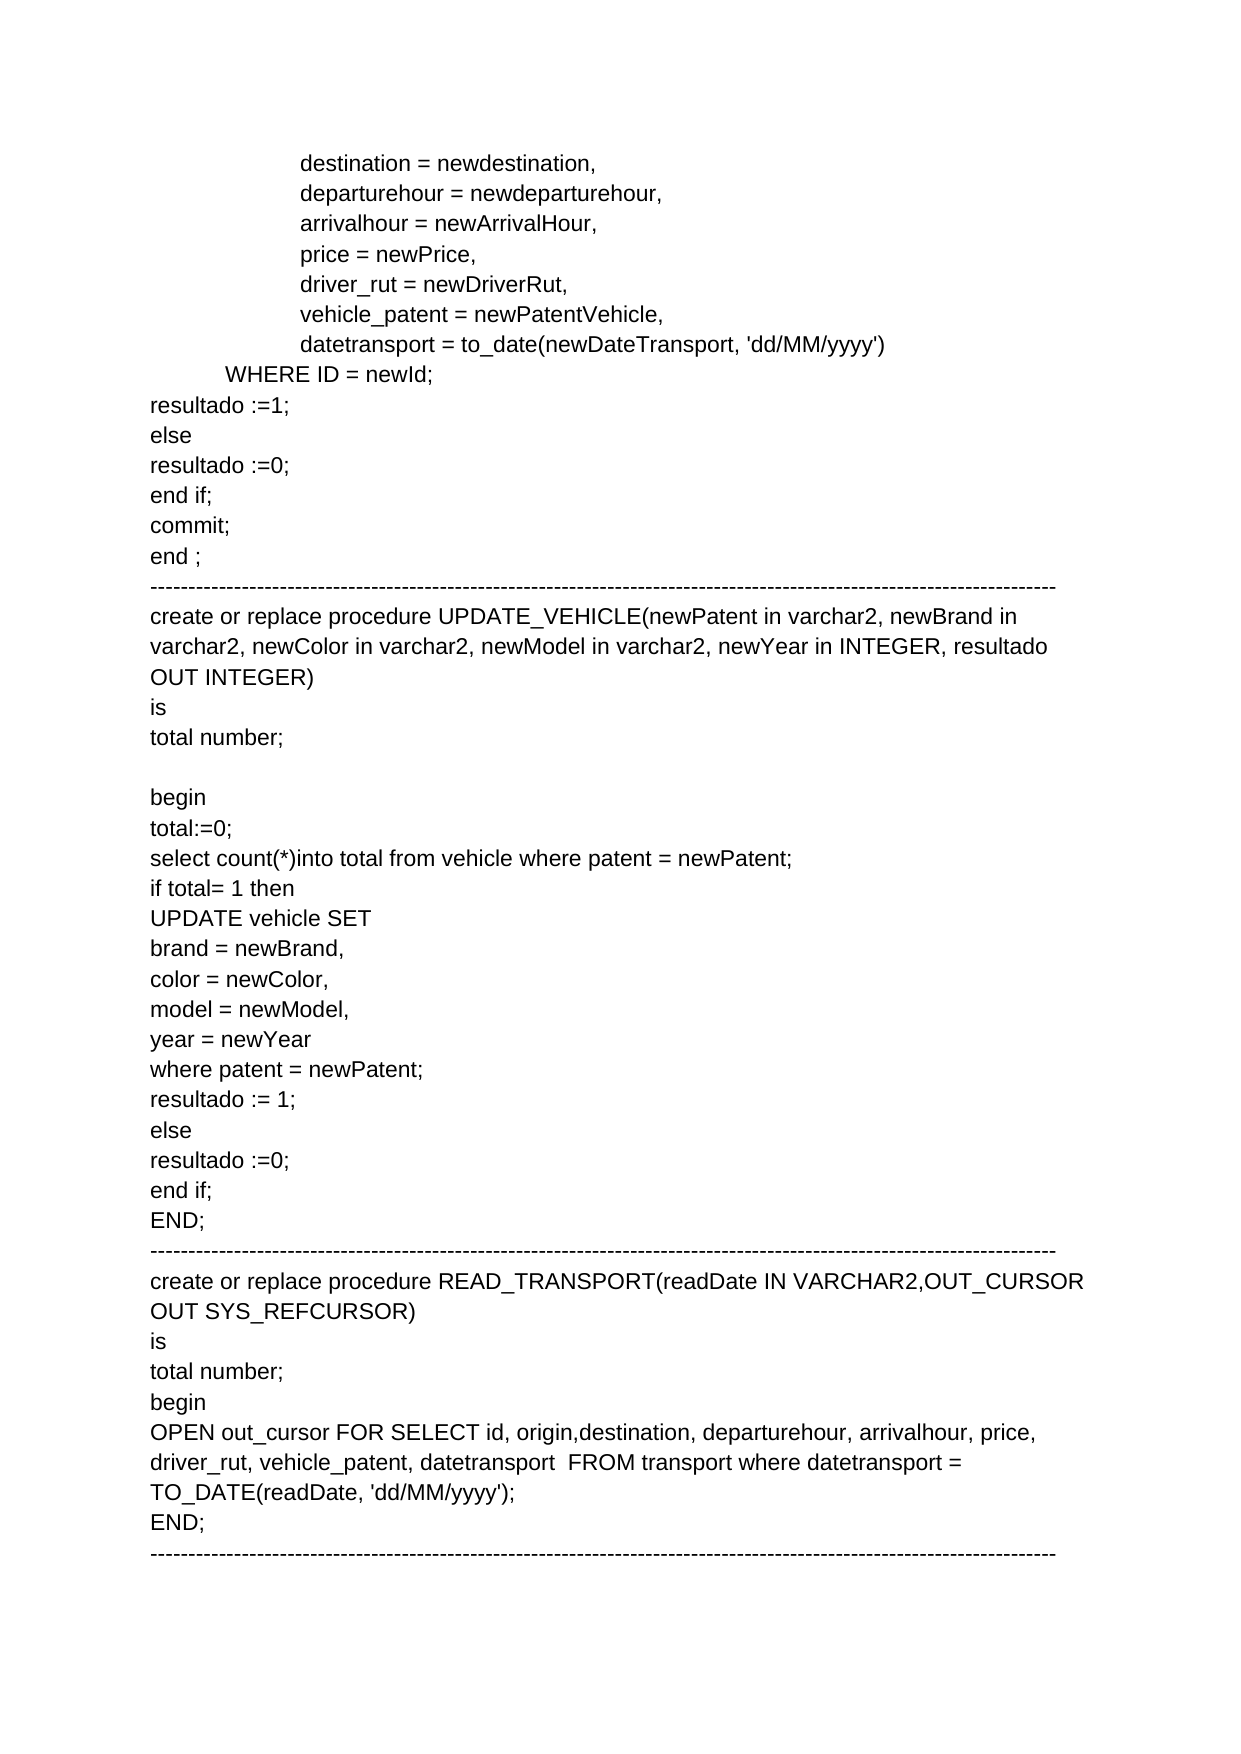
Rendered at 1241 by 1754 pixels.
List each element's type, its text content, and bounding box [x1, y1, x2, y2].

text else [150, 422, 1090, 448]
text resultado := 1; [150, 1086, 1090, 1113]
text is [150, 694, 1090, 720]
text datetransport = to_date(newDateTransport, 'dd/MM/yyyy') [150, 331, 1090, 358]
text model = newModel, [150, 996, 1090, 1022]
text departurehour = newdeparturehour, [150, 180, 1090, 207]
text commit; [150, 512, 1090, 539]
text ----------------------------------------------------------------------------------------------------------------------- [150, 1237, 1090, 1264]
text total number; [150, 1358, 1090, 1385]
text where patent = newPatent; [150, 1056, 1090, 1083]
text total number; [150, 724, 1090, 750]
text END; [150, 1509, 1090, 1536]
text begin [150, 1388, 1090, 1415]
text select count(*)into total from vehicle where patent = newPatent; [150, 845, 1090, 871]
text resultado :=0; [150, 1147, 1090, 1173]
text END; [150, 1207, 1090, 1234]
text create or replace procedure READ_TRANSPORT(readDate IN VARCHAR2,OUT_CURSOR OUT SYS_REFCURSOR) [150, 1268, 1090, 1324]
text resultado :=1; [150, 392, 1090, 418]
text driver_rut = newDriverRut, [150, 271, 1090, 297]
text else [150, 1117, 1090, 1143]
text end if; [150, 1177, 1090, 1203]
text ----------------------------------------------------------------------------------------------------------------------- [150, 573, 1090, 599]
text OPEN out_cursor FOR SELECT id, origin,destination, departurehour, arrivalhour, price, driver_rut, vehicle_patent, datetransport FROM transport where datetransport = TO_DATE(readDate, 'dd/MM/yyyy'); [150, 1419, 1090, 1506]
text ----------------------------------------------------------------------------------------------------------------------- [150, 1539, 1090, 1566]
text destination = newdestination, [150, 150, 1090, 176]
text WHERE ID = newId; [150, 361, 1090, 388]
text year = newYear [150, 1026, 1090, 1052]
text create or replace procedure UPDATE_VEHICLE(newPatent in varchar2, newBrand in varchar2, newColor in varchar2, newModel in varchar2, newYear in INTEGER, resultado OUT INTEGER) [150, 603, 1090, 690]
text total:=0; [150, 814, 1090, 841]
text end if; [150, 482, 1090, 509]
text is [150, 1328, 1090, 1354]
text if total= 1 then [150, 875, 1090, 901]
text vehicle_patent = newPatentVehicle, [150, 301, 1090, 327]
text end ; [150, 543, 1090, 569]
text begin [150, 784, 1090, 811]
text arrivalhour = newArrivalHour, [150, 210, 1090, 237]
text color = newColor, [150, 966, 1090, 992]
text resultado :=0; [150, 452, 1090, 478]
text price = newPrice, [150, 241, 1090, 267]
text brand = newBrand, [150, 935, 1090, 962]
text UPDATE vehicle SET [150, 905, 1090, 932]
